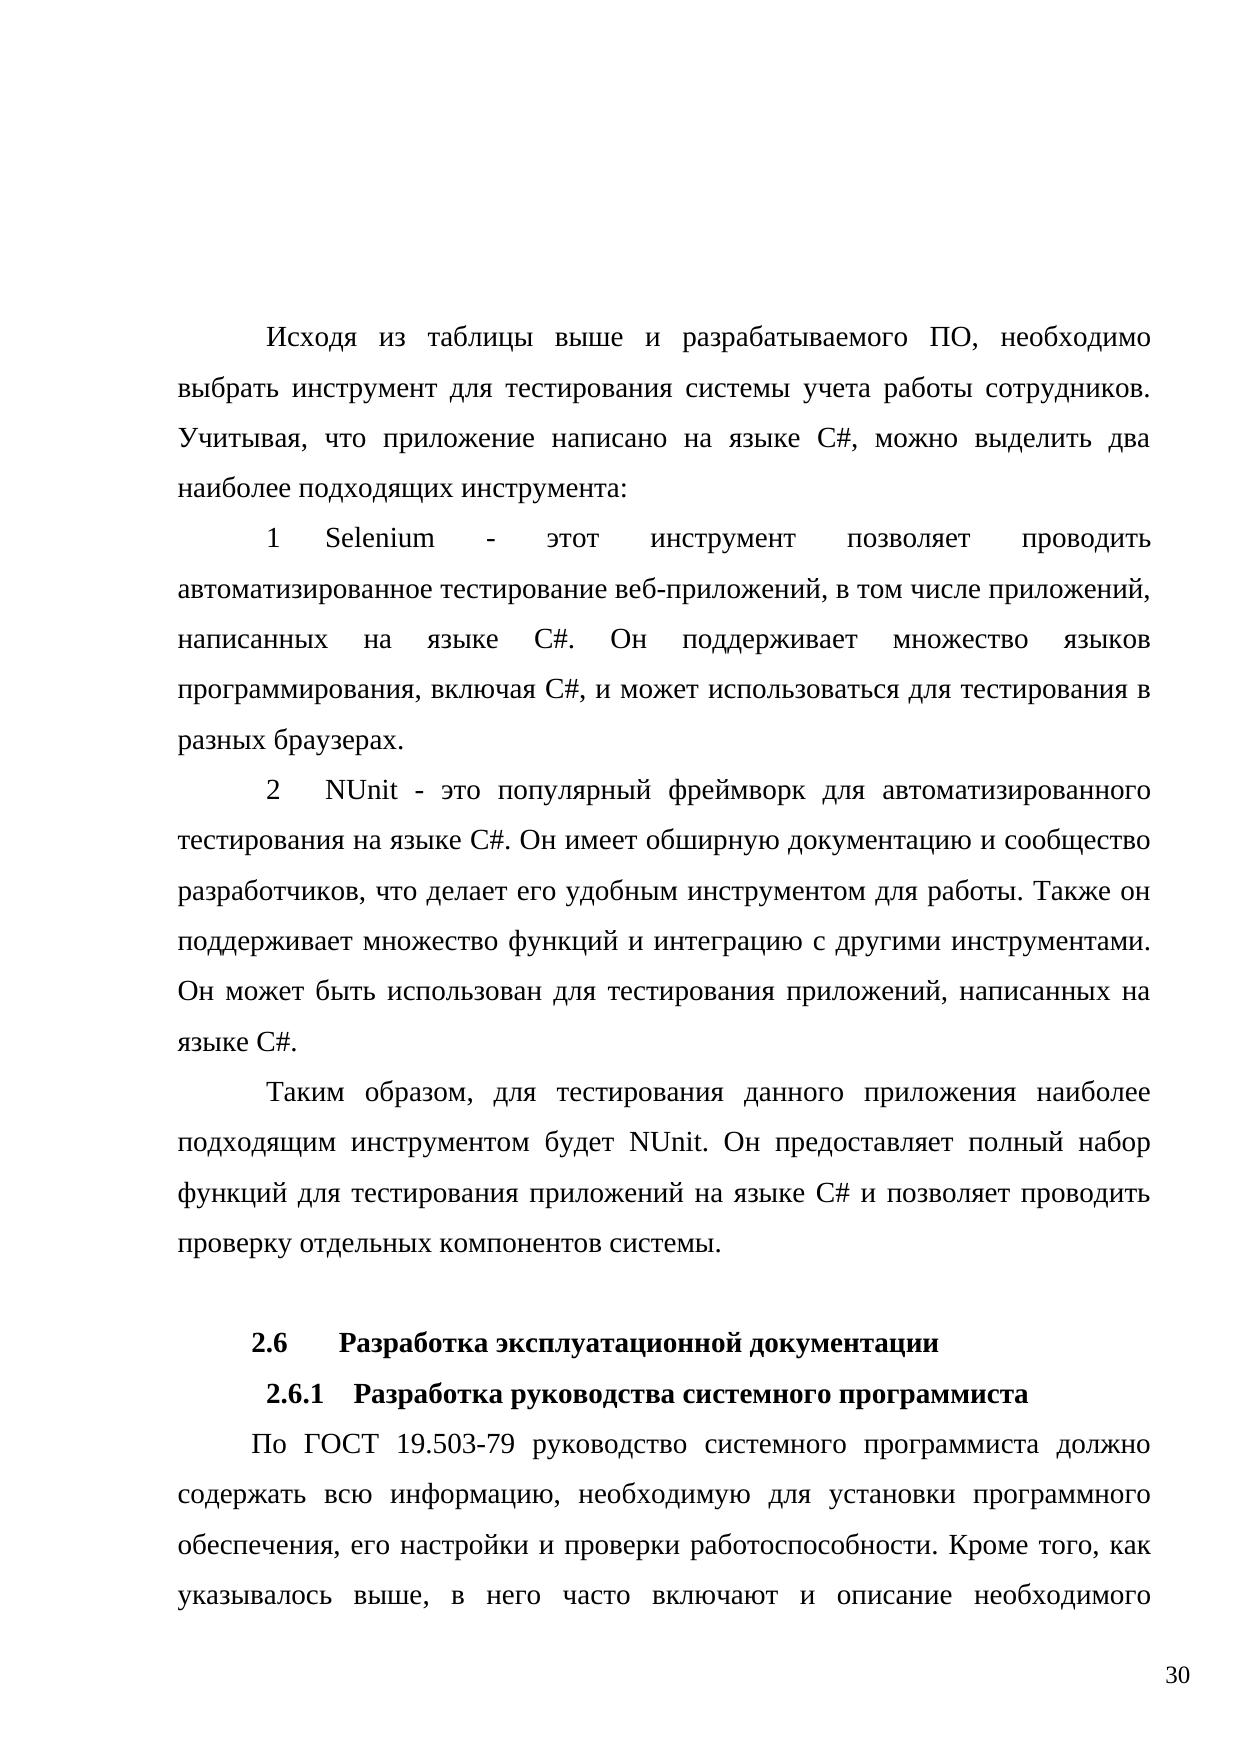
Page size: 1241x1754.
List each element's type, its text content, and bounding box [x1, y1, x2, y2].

text Таким образом, для тестирования данного приложения наиболее подходящим инструментом будет NUnit. Он предоставляет полный набор функций для тестирования приложений на языке C# и позволяет проводить проверку отдельных компонентов системы. [177, 1074, 1152, 1258]
text 1 Selenium - этот инструмент позволяет проводить автоматизированное тестирование веб-приложений, в том числе приложений, написанных на языке C#. Он поддерживает множество языков программирования, включая C#, и может использоваться для тестирования в разных браузерах. [177, 521, 1152, 755]
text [177, 1426, 1152, 1611]
subtitle 2.6 Разработка эксплуатационной документации [177, 1326, 1152, 1359]
text 2 NUnit - это популярный фреймворк для автоматизированного тестирования на языке C#. Он имеет обширную документацию и сообщество разработчиков, что делает его удобным инструментом для работы. Также он поддерживает множество функций и интеграцию с другими инструментами. Он может быть использован для тестирования приложений, написанных на языке C#. [177, 772, 1152, 1057]
text Исходя из таблицы выше и разрабатываемого ПО, необходимо выбрать инструмент для тестирования системы учета работы сотрудников. Учитывая, что приложение написано на языке C#, можно выделить два наиболее подходящих инструмента: [177, 319, 1152, 504]
subtitle 2.6.1 Разработка руководства системного программиста [177, 1376, 1152, 1409]
